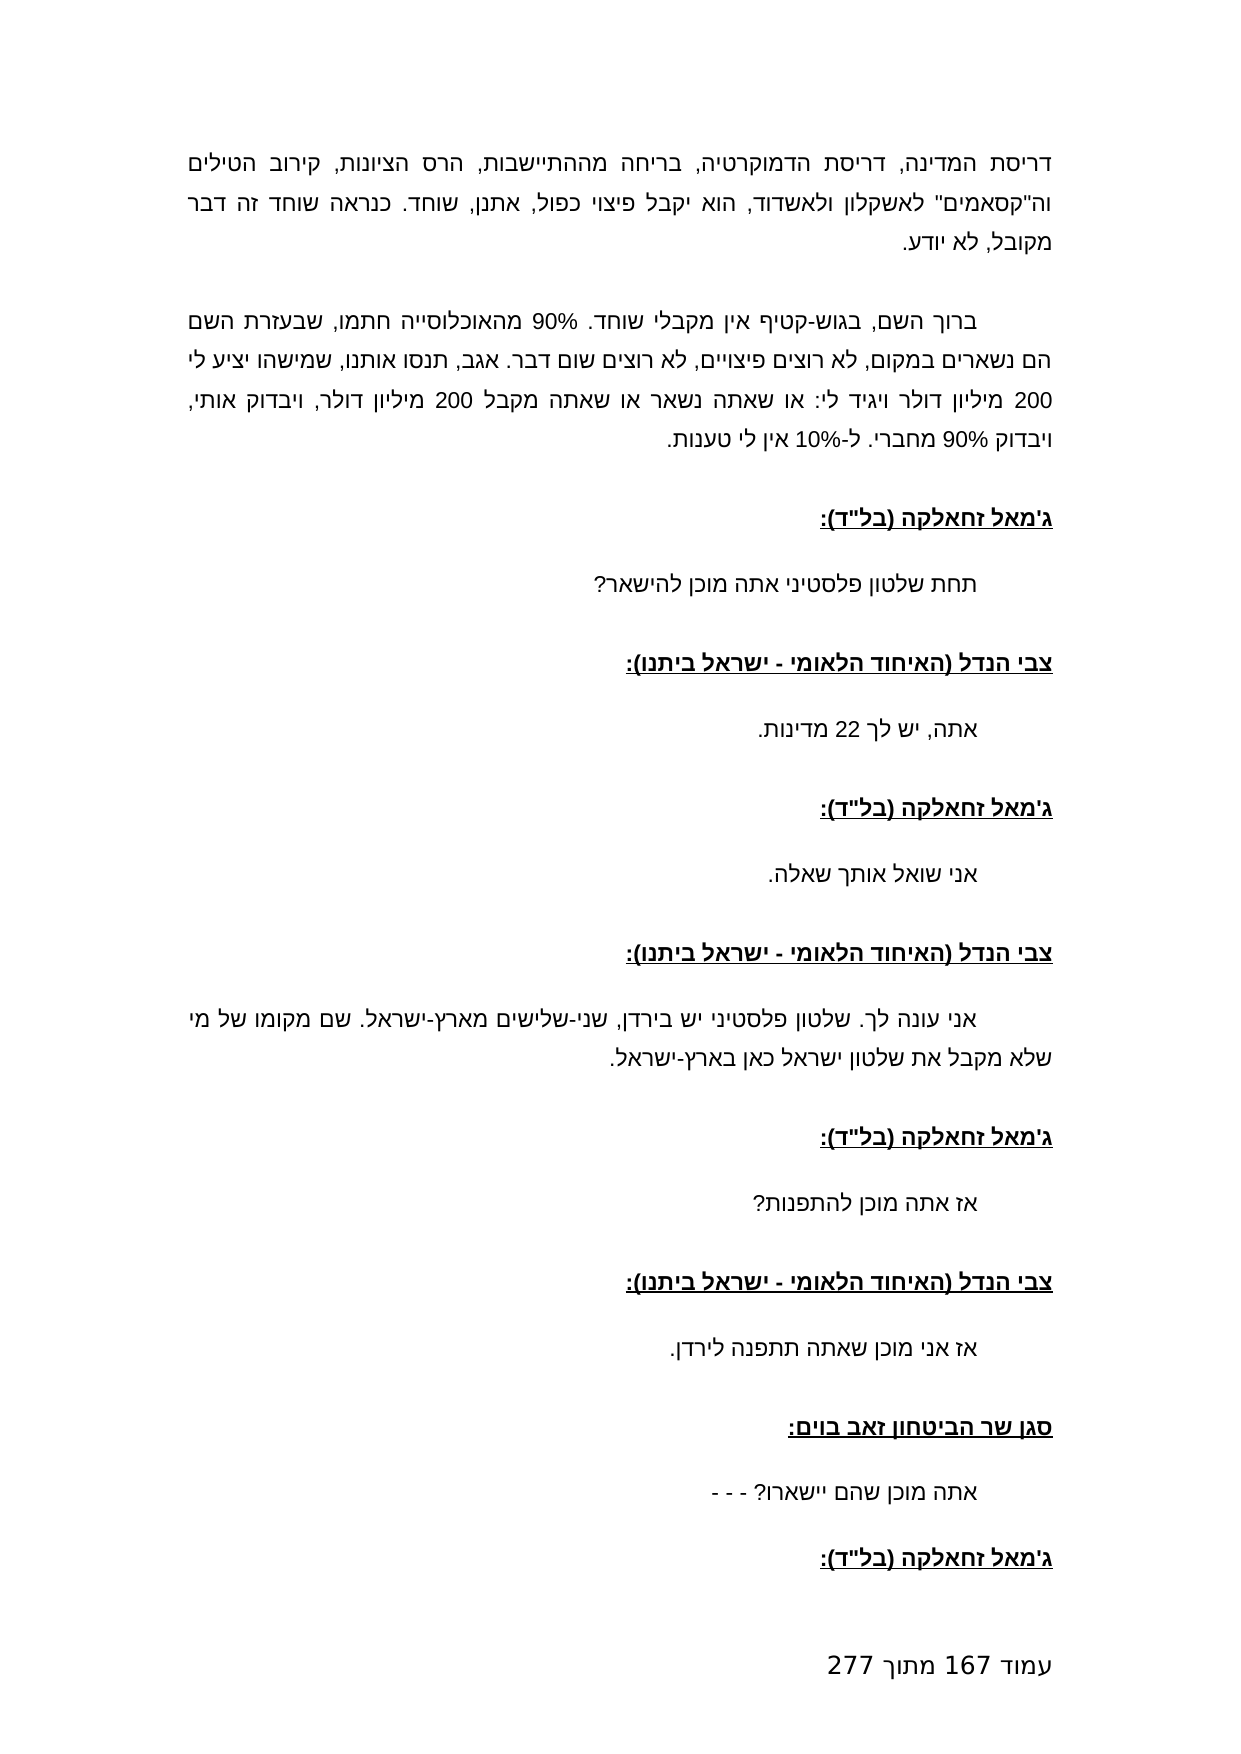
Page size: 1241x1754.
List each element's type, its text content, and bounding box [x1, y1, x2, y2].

text ג'מאל זחאלקה (בל"ד): [187, 795, 1053, 821]
text אז אתה מוכן להתפנות? [187, 1190, 1053, 1216]
text צבי הנדל (האיחוד הלאומי - ישראל ביתנו): [187, 650, 1053, 676]
text ג'מאל זחאלקה (בל"ד): [187, 505, 1053, 532]
text אני עונה לך. שלטון פלסטיני יש בירדן, שני-שלישים מארץ-ישראל. שם מקומו של מי שלא מקבל את שלטון ישראל כאן בארץ-ישראל. [187, 1006, 1053, 1071]
text ג'מאל זחאלקה (בל"ד): [187, 1545, 1053, 1572]
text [187, 150, 1053, 255]
text ג'מאל זחאלקה (בל"ד): [187, 1124, 1053, 1150]
text אני שואל אותך שאלה. [187, 861, 1053, 887]
text ברוך השם, בגוש-קטיף אין מקבלי שוחד. 90% מהאוכלוסייה חתמו, שבעזרת השם הם נשארים במקום, לא רוצים פיצויים, לא רוצים שום דבר. אגב, תנסו אותנו, שמישהו יציע לי 200 מיליון דולר ויגיד לי: או שאתה נשאר או שאתה מקבל 200 מיליון דולר, ויבדוק אותי, ויבדוק 90% מחברי. ל-10% אין לי טענות. [187, 308, 1053, 453]
text תחת שלטון פלסטיני אתה מוכן להישאר? [187, 571, 1053, 597]
text אתה, יש לך 22 מדינות. [187, 716, 1053, 742]
text צבי הנדל (האיחוד הלאומי - ישראל ביתנו): [187, 1269, 1053, 1295]
text אתה מוכן שהם יישארו? - - - [187, 1479, 1053, 1506]
text סגן שר הביטחון זאב בוים: [187, 1413, 1053, 1440]
text צבי הנדל (האיחוד הלאומי - ישראל ביתנו): [187, 940, 1053, 966]
text אז אני מוכן שאתה תתפנה לירדן. [187, 1334, 1053, 1361]
